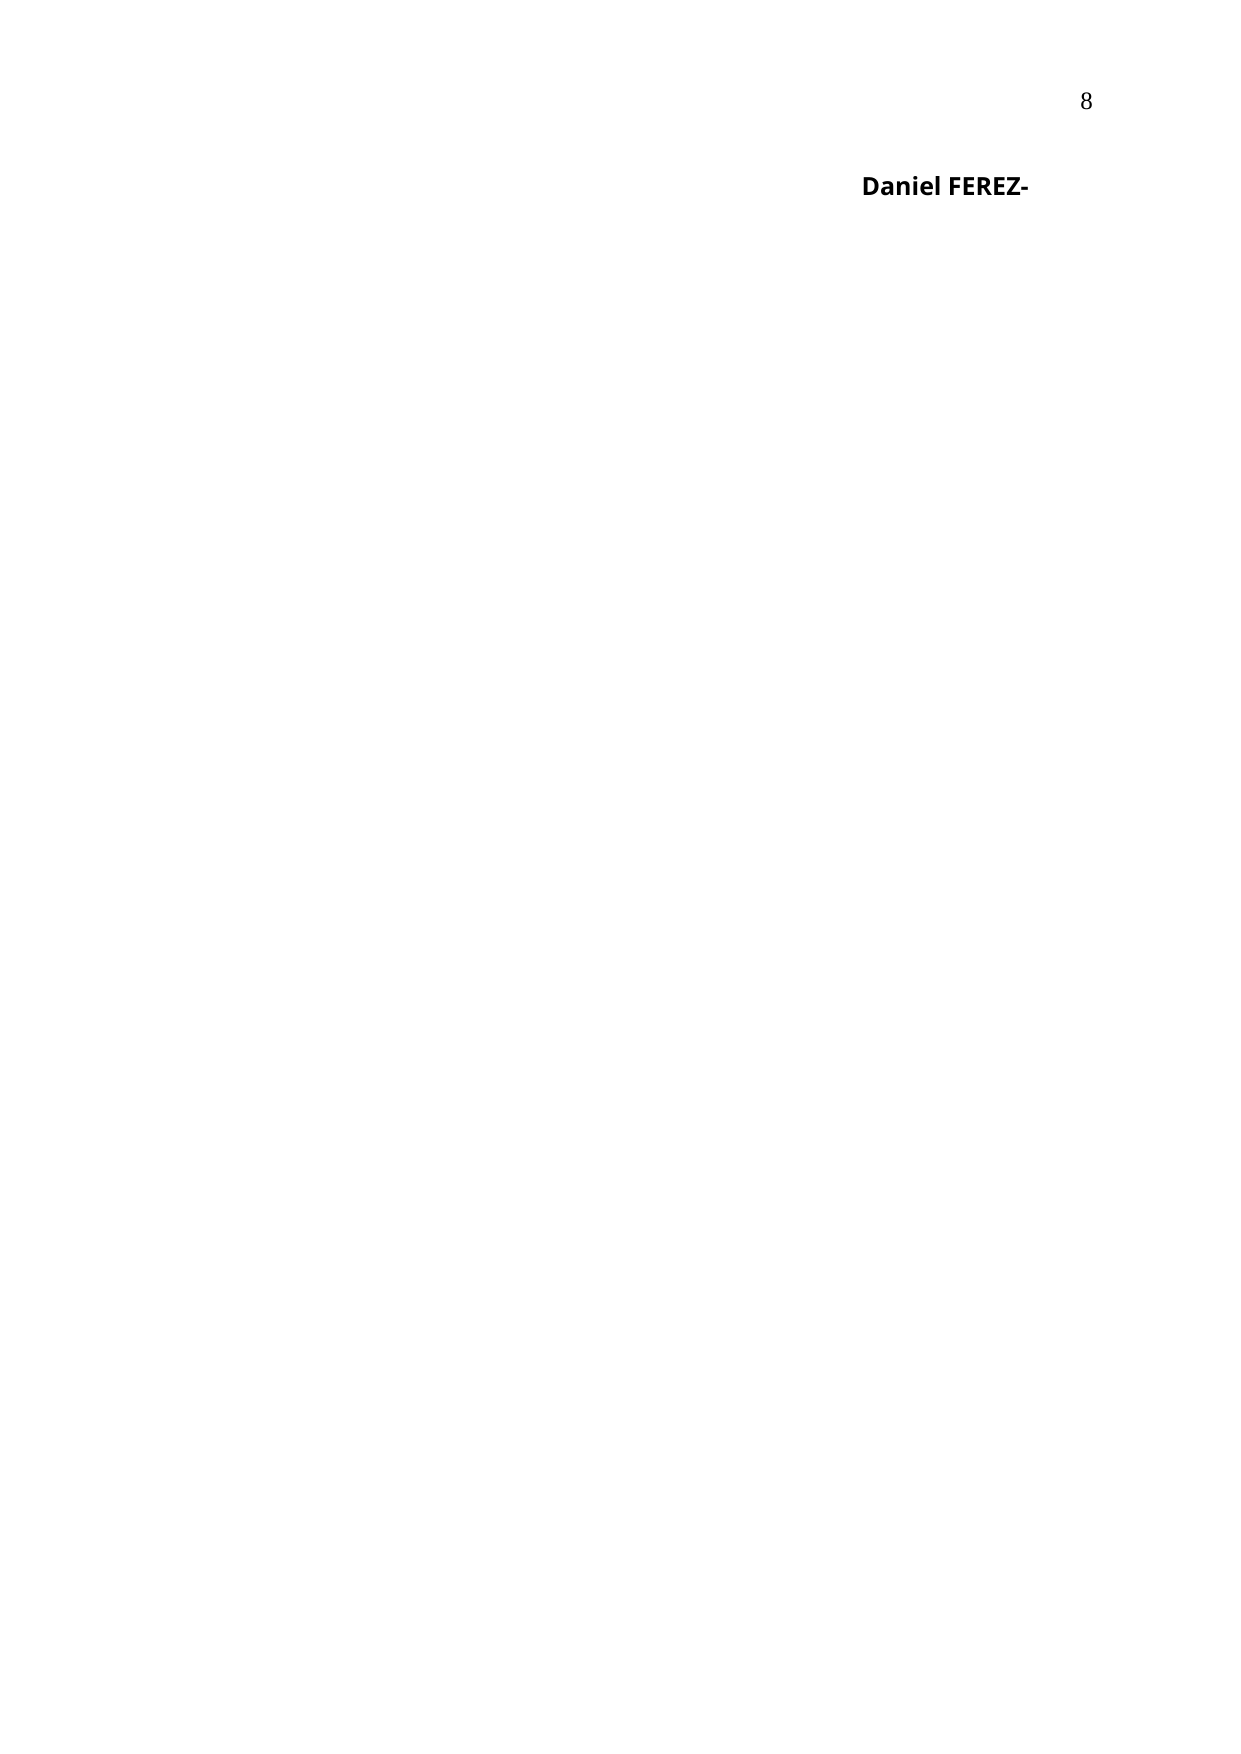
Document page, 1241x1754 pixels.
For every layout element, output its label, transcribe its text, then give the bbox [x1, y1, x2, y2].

text Daniel FEREZ- [204, 169, 1093, 203]
